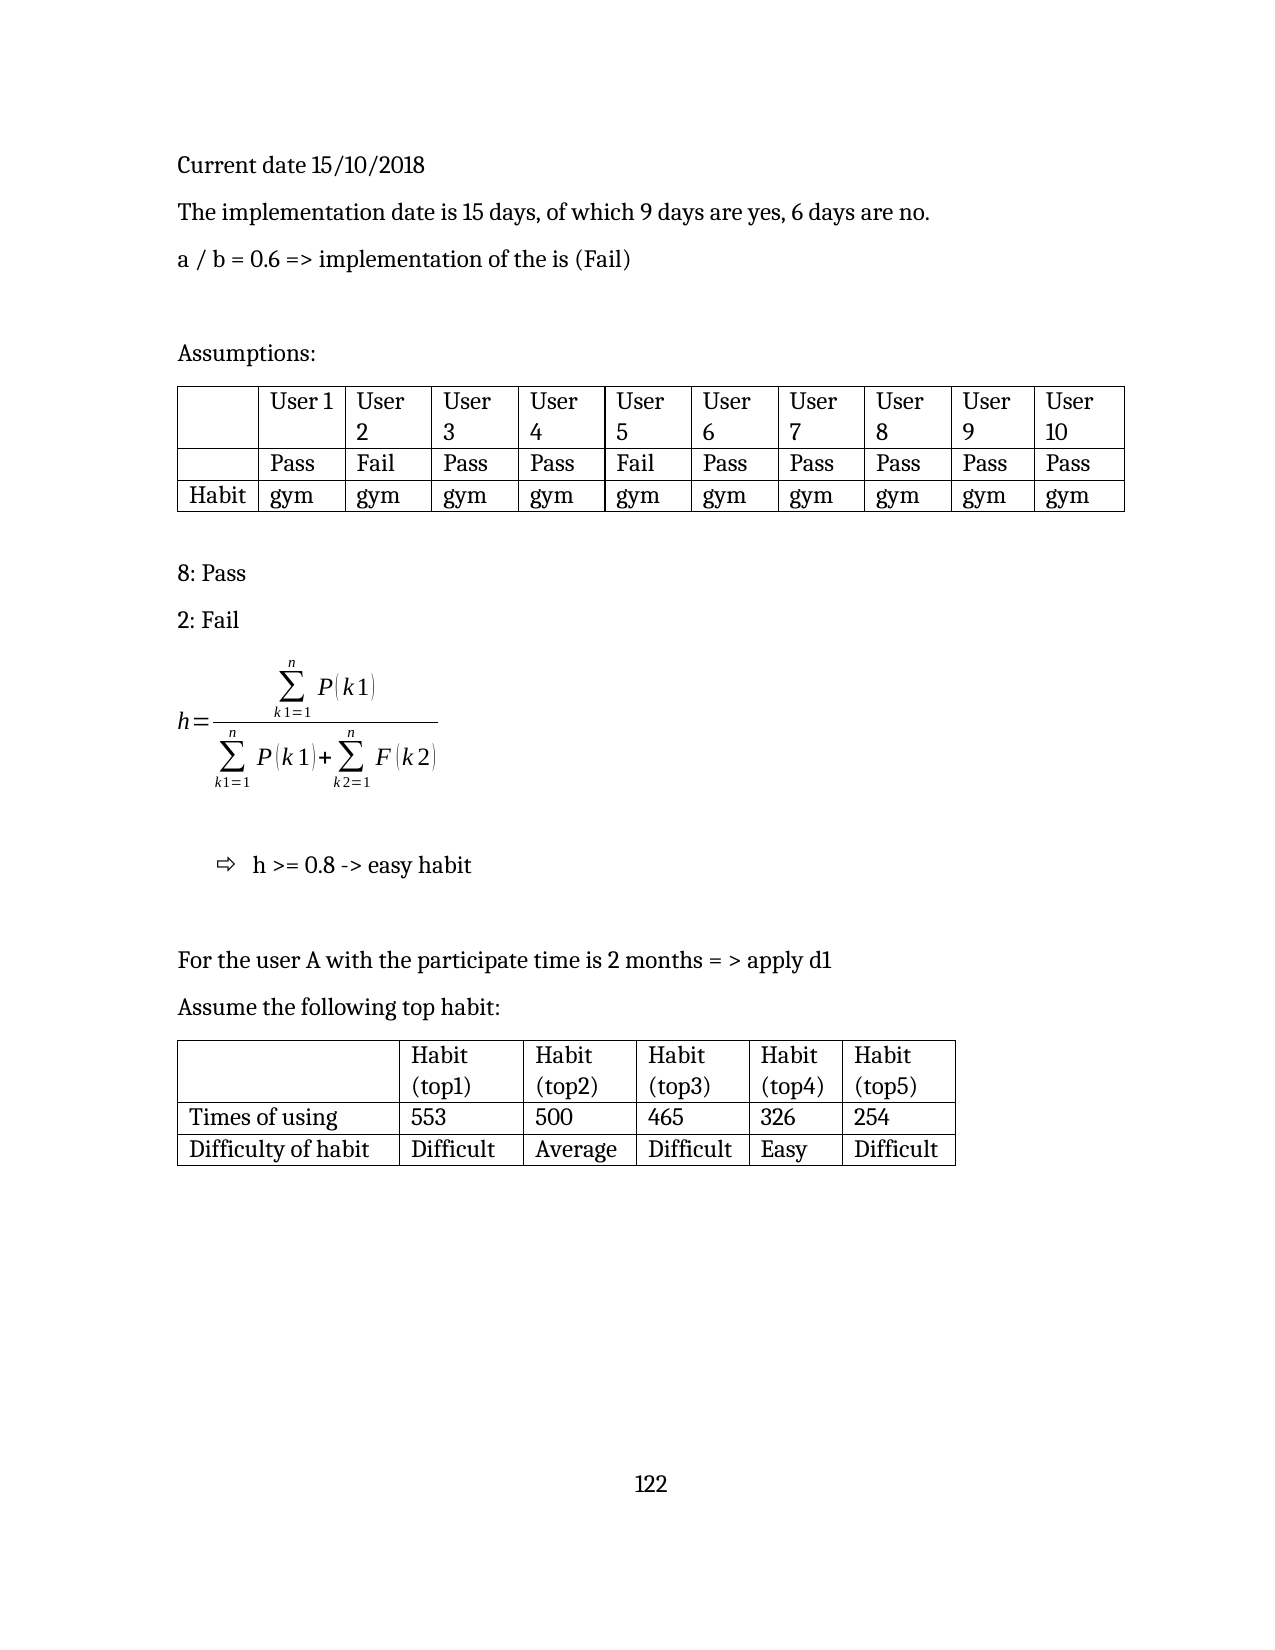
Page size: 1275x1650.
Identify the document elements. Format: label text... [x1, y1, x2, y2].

table_cell Pass [692, 449, 778, 479]
table_header User 4 [519, 387, 604, 448]
table_cell Pass [779, 449, 864, 479]
table_cell Fail [346, 449, 431, 479]
table_cell [178, 449, 258, 479]
table_cell Difficult [637, 1135, 749, 1165]
table_cell Difficult [843, 1135, 955, 1165]
table_cell Pass [952, 449, 1034, 479]
table_cell gym [692, 481, 778, 511]
table_header Habit (top1) [400, 1041, 523, 1102]
text 2: Fail [177, 606, 1125, 635]
table_cell Times of using [178, 1103, 399, 1134]
text The implementation date is 15 days, of which 9 days are yes, 6 days are no. [177, 198, 1125, 227]
table_cell gym [952, 481, 1034, 511]
text 8: Pass [177, 559, 1125, 588]
table_cell Difficult [400, 1135, 523, 1165]
table_cell gym [606, 481, 691, 511]
table_cell Difficulty of habit [178, 1135, 399, 1165]
list h >= 0.8 -> easy habit [215, 851, 1125, 880]
table_header User 2 [346, 387, 431, 448]
text Assumptions: [177, 339, 1125, 368]
table_header User 3 [432, 387, 518, 448]
table_cell 254 [843, 1103, 955, 1134]
table_cell Pass [432, 449, 518, 479]
table_cell Pass [259, 449, 345, 479]
table_cell 465 [637, 1103, 749, 1134]
text Assume the following top habit: [177, 993, 1125, 1022]
table_cell 500 [524, 1103, 636, 1134]
table_cell Easy [750, 1135, 842, 1165]
table_cell Pass [865, 449, 951, 479]
table_header User 9 [952, 387, 1034, 448]
table_header [178, 1041, 399, 1102]
table_cell gym [346, 481, 431, 511]
table_header User 8 [865, 387, 951, 448]
table_header User 10 [1035, 387, 1124, 448]
table_header [178, 387, 258, 448]
table_cell Fail [606, 449, 691, 479]
table_header User 1 [259, 387, 345, 448]
table_header Habit (top2) [524, 1041, 636, 1102]
table_cell gym [432, 481, 518, 511]
table_cell gym [259, 481, 345, 511]
text a / b = 0.6 => implementation of the is (Fail) [177, 245, 1125, 274]
table_cell 553 [400, 1103, 523, 1134]
text Current date 15/10/2018 [177, 151, 1125, 179]
table_header Habit (top4) [750, 1041, 842, 1102]
table_header Habit (top3) [637, 1041, 749, 1102]
table_cell gym [779, 481, 864, 511]
text For the user A with the participate time is 2 months = > apply d1 [177, 946, 1125, 975]
table_cell 326 [750, 1103, 842, 1134]
table_header User 6 [692, 387, 778, 448]
table_header User 7 [779, 387, 864, 448]
table_cell gym [865, 481, 951, 511]
table_cell Pass [519, 449, 604, 479]
table_cell Habit [178, 481, 258, 511]
table_header Habit (top5) [843, 1041, 955, 1102]
table_header User 5 [606, 387, 691, 448]
table_cell gym [1035, 481, 1124, 511]
table_cell gym [519, 481, 604, 511]
table_cell Average [524, 1135, 636, 1165]
table_cell Pass [1035, 449, 1124, 479]
